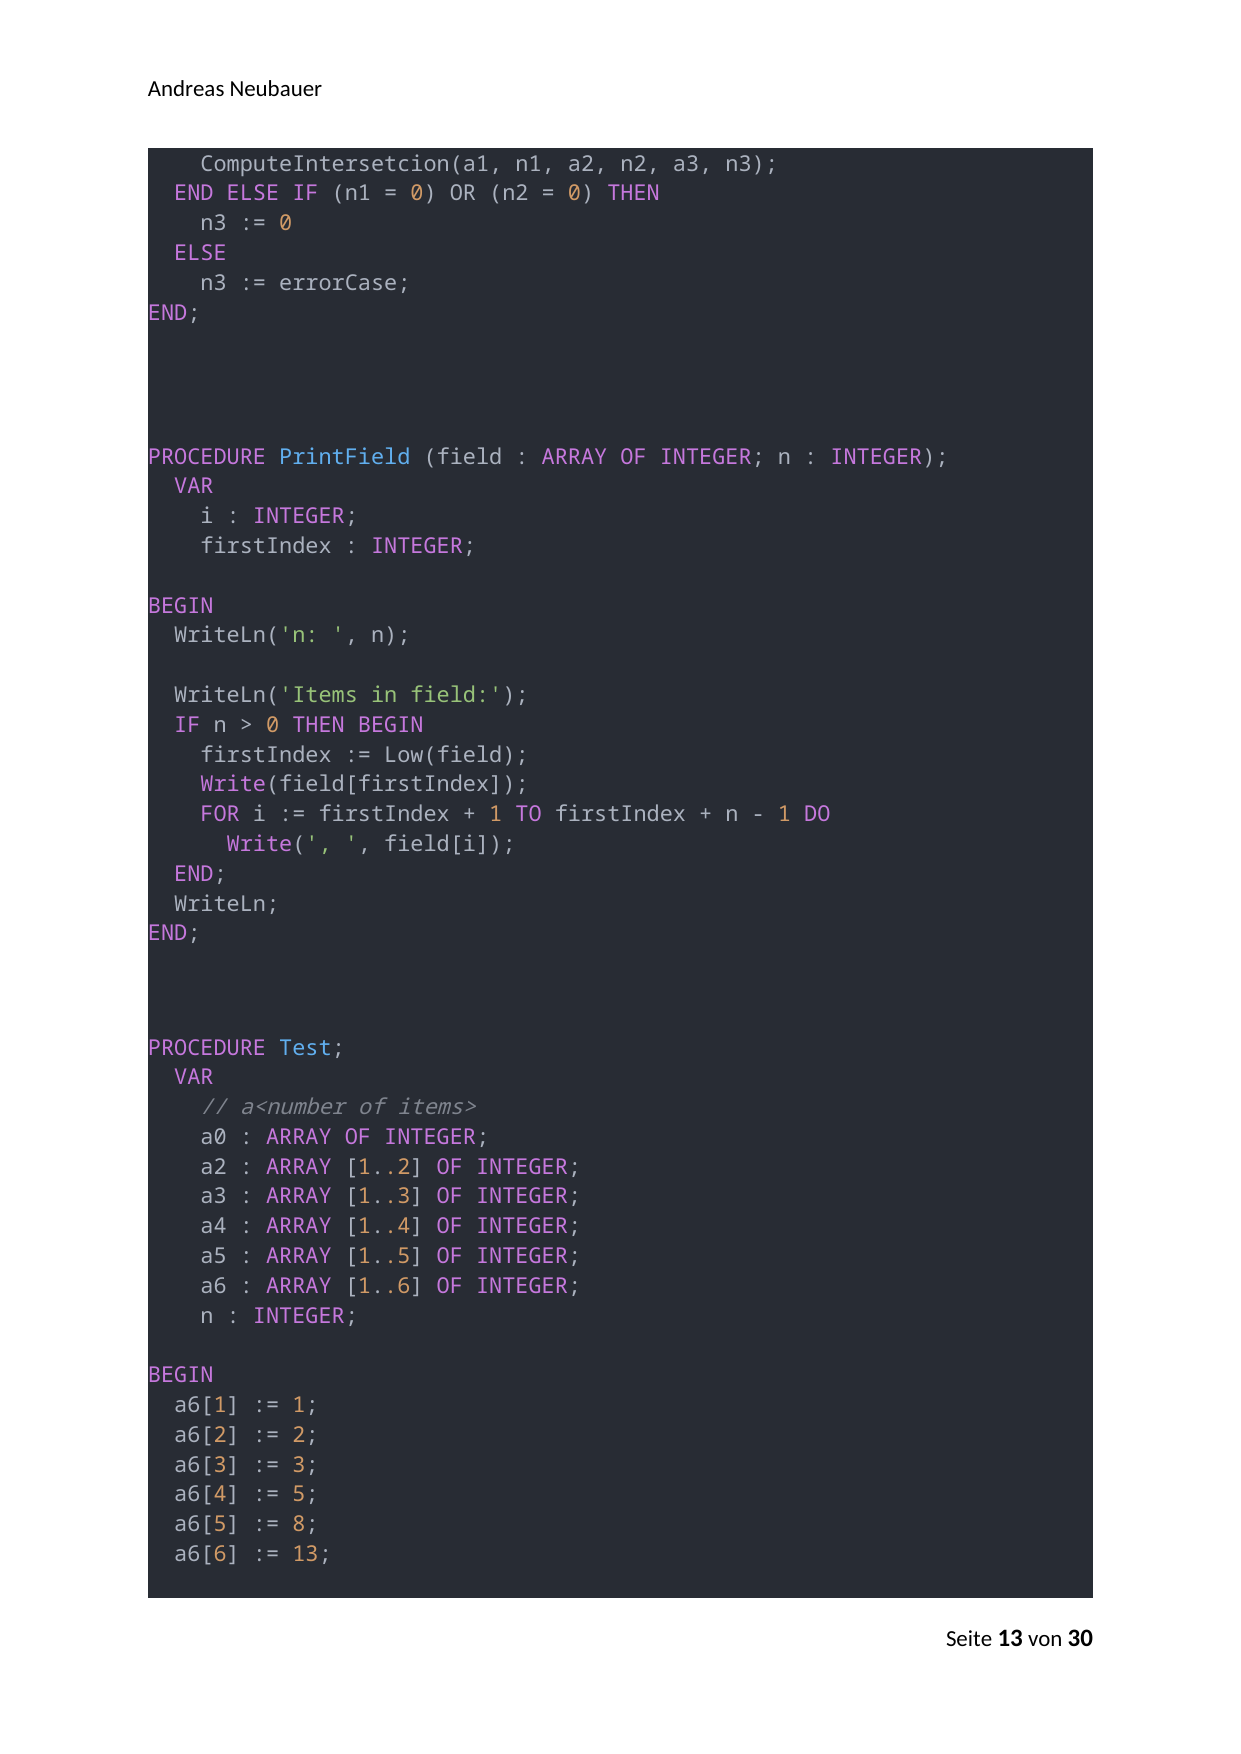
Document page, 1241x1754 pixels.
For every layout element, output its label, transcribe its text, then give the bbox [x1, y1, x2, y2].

text firstIndex : INTEGER; [148, 530, 1093, 560]
text WriteLn('n: ', n); [148, 619, 1093, 649]
text END; [148, 858, 1093, 887]
text WriteLn; [148, 887, 1093, 917]
text a6[2] := 2; [148, 1419, 1093, 1449]
text n : INTEGER; [148, 1300, 1093, 1329]
text BEGIN [148, 589, 1093, 619]
text a2 : ARRAY [1..2] OF INTEGER; [148, 1151, 1093, 1181]
text END; [148, 297, 1093, 326]
text a6 : ARRAY [1..6] OF INTEGER; [148, 1270, 1093, 1300]
text a3 : ARRAY [1..3] OF INTEGER; [148, 1181, 1093, 1210]
text BEGIN [148, 1359, 1093, 1389]
text a4 : ARRAY [1..4] OF INTEGER; [148, 1210, 1093, 1240]
text Write(', ', field[i]); [148, 828, 1093, 858]
text a6[5] := 8; [148, 1508, 1093, 1538]
text a0 : ARRAY OF INTEGER; [148, 1121, 1093, 1151]
text IF n > 0 THEN BEGIN [148, 709, 1093, 738]
text n3 := errorCase; [148, 267, 1093, 297]
text firstIndex := Low(field); [148, 738, 1093, 768]
text a6[1] := 1; [148, 1389, 1093, 1419]
text Write(field[firstIndex]); [148, 768, 1093, 798]
text a5 : ARRAY [1..5] OF INTEGER; [148, 1240, 1093, 1270]
text VAR [148, 470, 1093, 500]
text a6[3] := 3; [148, 1449, 1093, 1478]
text ELSE [148, 237, 1093, 267]
text ComputeIntersetcion(a1, n1, a2, n2, a3, n3); [148, 148, 1093, 177]
text PROCEDURE PrintField (field : ARRAY OF INTEGER; n : INTEGER); [148, 441, 1093, 470]
text a6[4] := 5; [148, 1478, 1093, 1508]
text END; [148, 917, 1093, 947]
text PROCEDURE Test; [148, 1032, 1093, 1061]
text WriteLn('Items in field:'); [148, 679, 1093, 709]
text END ELSE IF (n1 = 0) OR (n2 = 0) THEN [148, 177, 1093, 207]
text i : INTEGER; [148, 500, 1093, 530]
text n3 := 0 [148, 207, 1093, 237]
text VAR [148, 1061, 1093, 1091]
text FOR i := firstIndex + 1 TO firstIndex + n - 1 DO [148, 798, 1093, 828]
text a6[6] := 13; [148, 1538, 1093, 1568]
text // a<number of items> [148, 1091, 1093, 1121]
